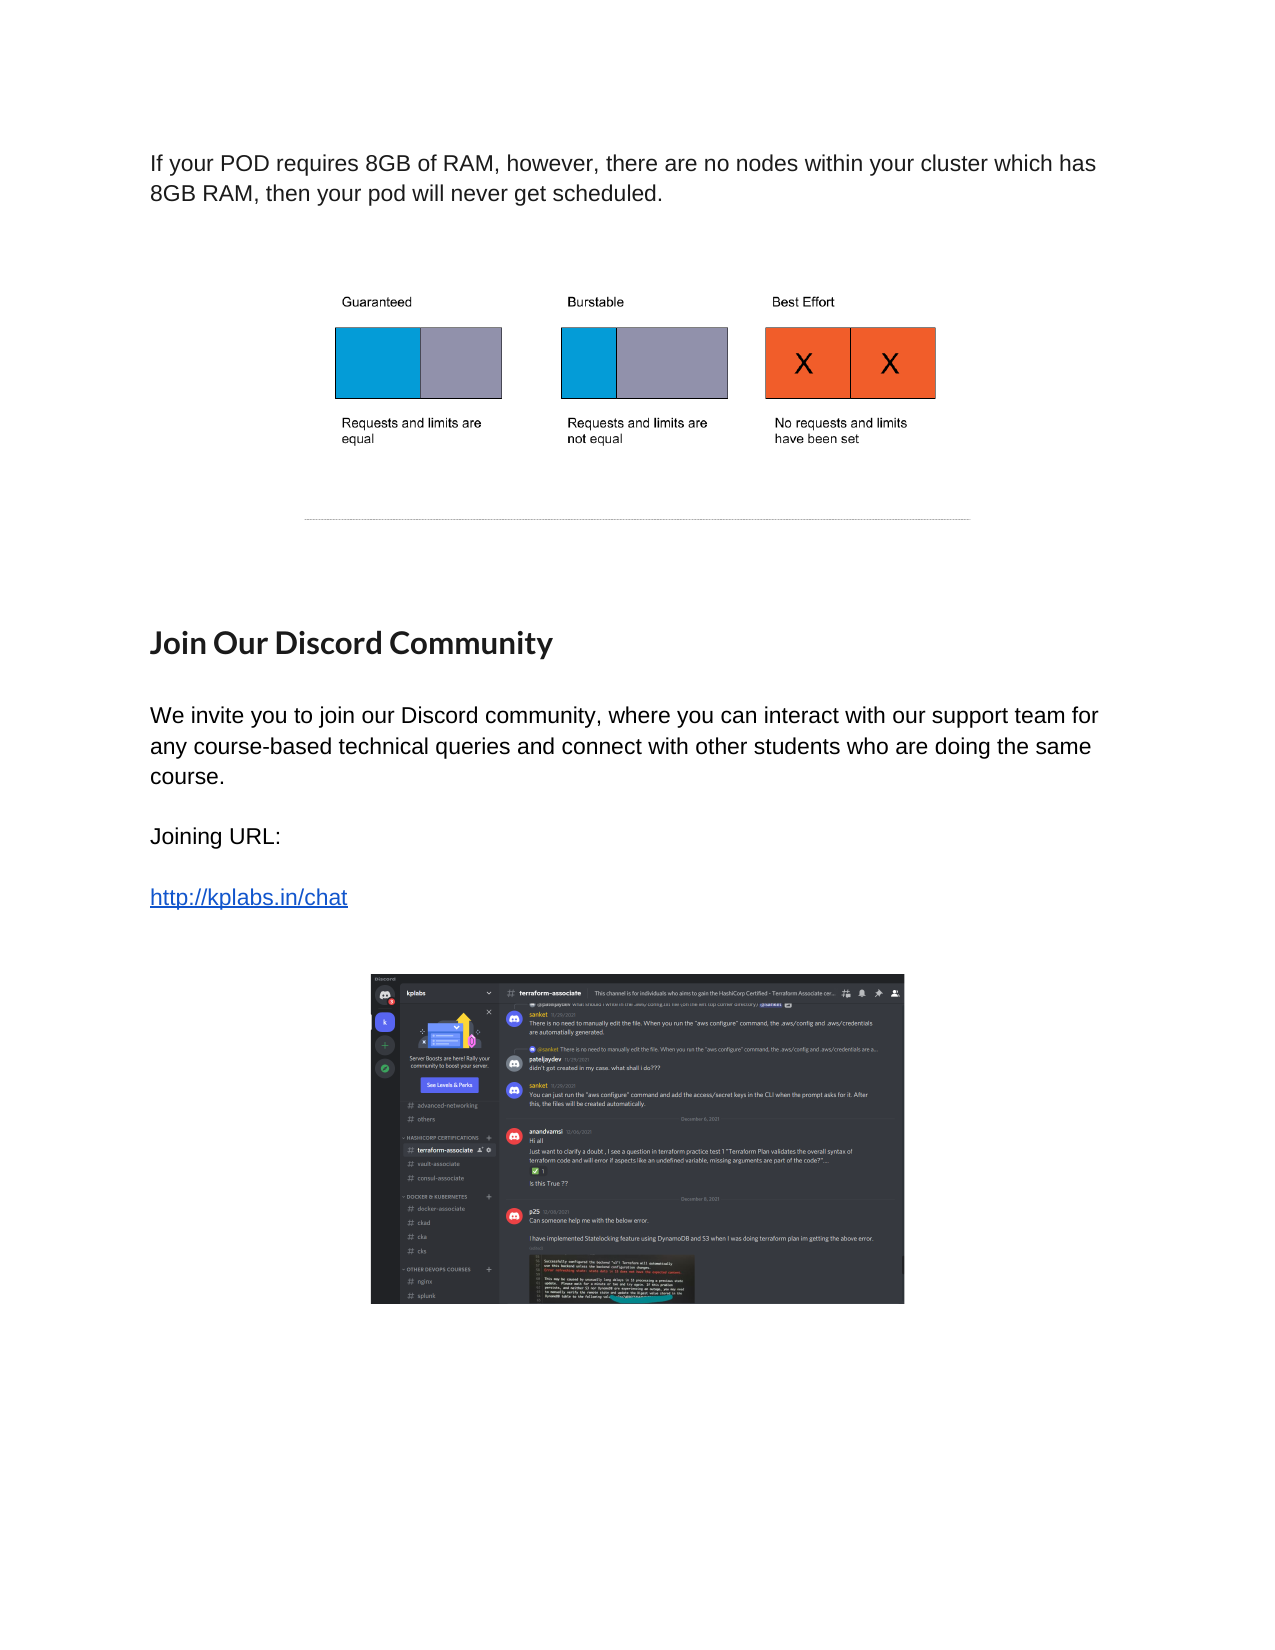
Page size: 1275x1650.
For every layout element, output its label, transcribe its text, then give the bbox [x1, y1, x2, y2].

picture [304, 240, 971, 520]
text http://kplabs.in/chat [150, 884, 1125, 910]
subtitle Join Our Discord Community [149, 623, 1125, 661]
picture [370, 974, 905, 1304]
text We invite you to join our Discord community, where you can interact with our support team for any course-based technical queries and connect with other students who are doing the same course. [150, 702, 1125, 789]
text Joining URL: [150, 823, 1125, 850]
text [150, 150, 1125, 207]
